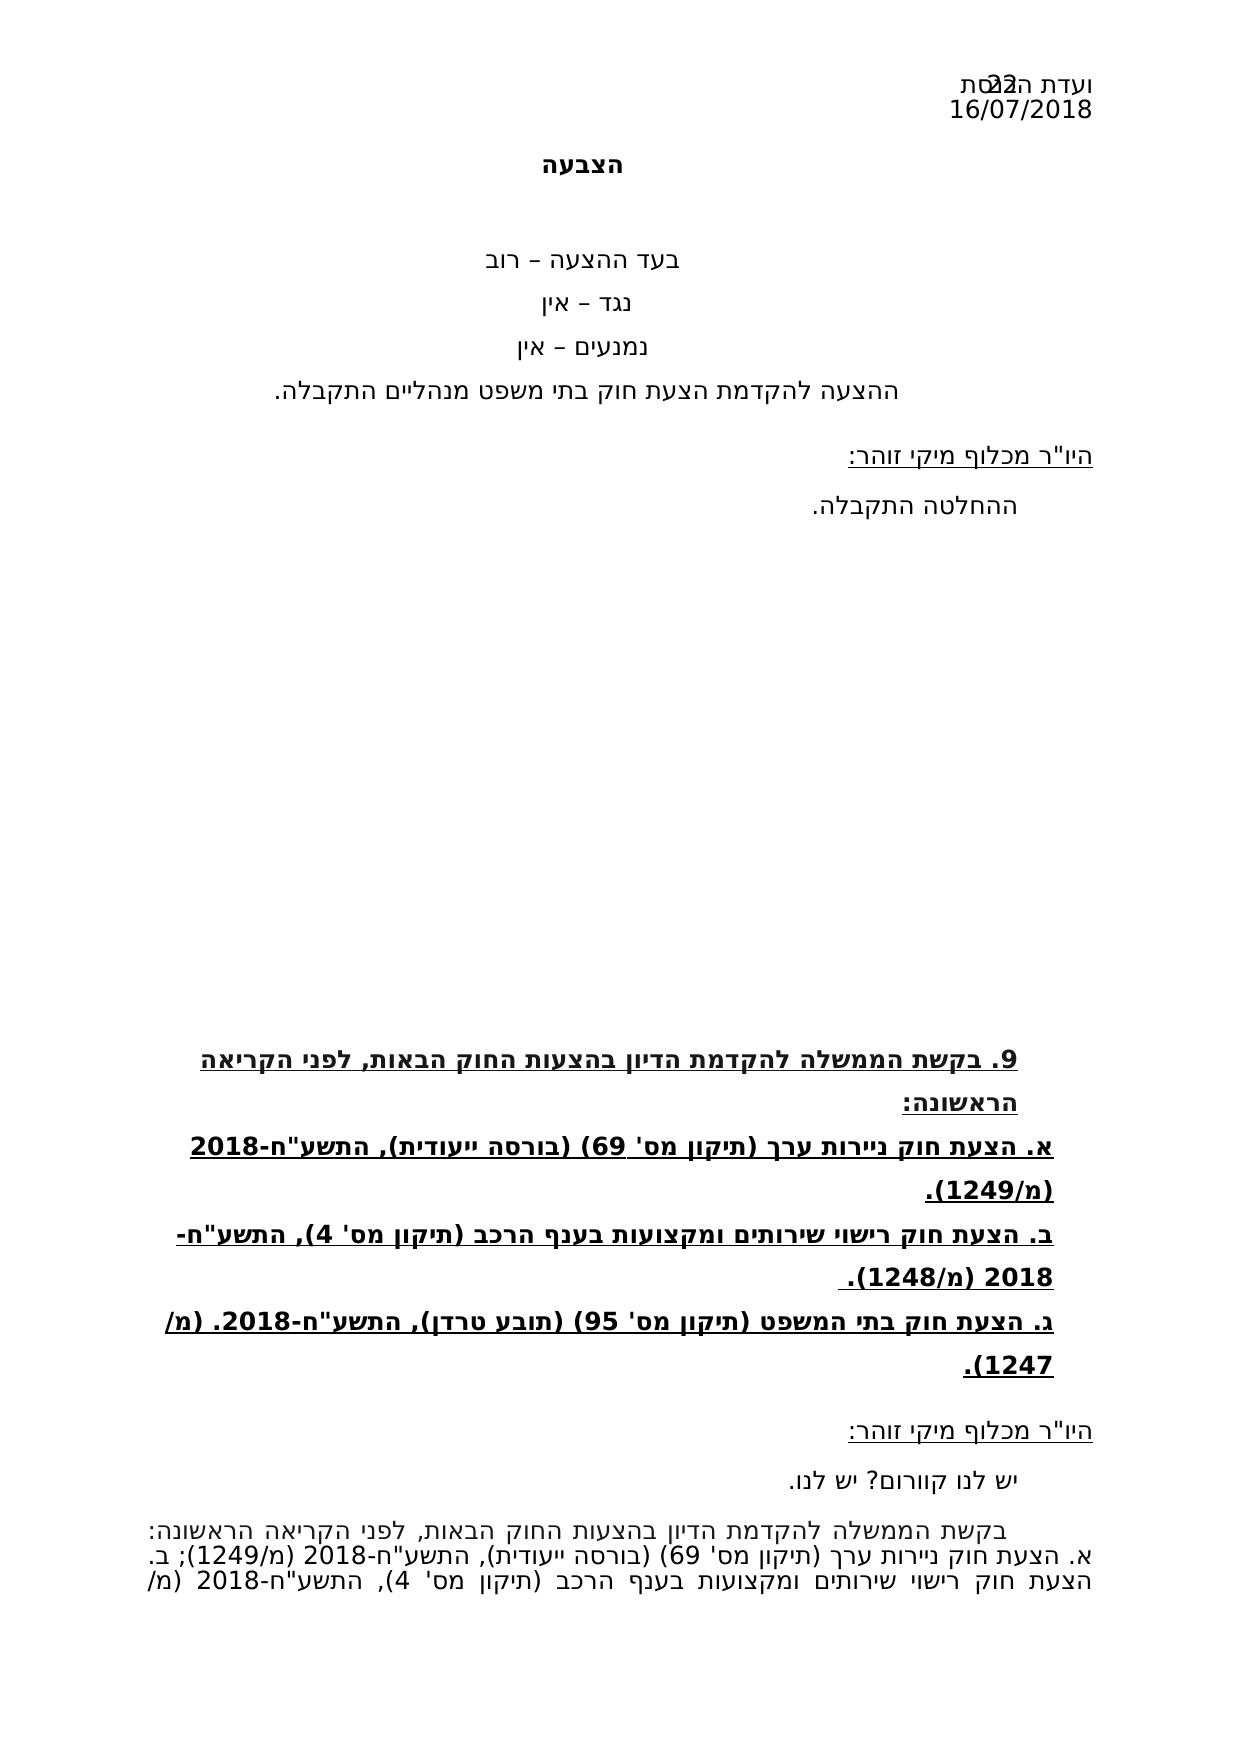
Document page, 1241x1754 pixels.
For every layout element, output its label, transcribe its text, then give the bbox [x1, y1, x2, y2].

text הצבעה [147, 150, 1093, 179]
text נמנעים – אין [147, 332, 1093, 361]
text יש לנו קוורום? יש לנו. [147, 1470, 1093, 1495]
text ההחלטה התקבלה. [147, 495, 1093, 520]
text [147, 1520, 1093, 1595]
text 9. בקשת הממשלה להקדמת הדיון בהצעות החוק הבאות, לפני הקריאה הראשונה: [117, 1045, 1018, 1118]
text בעד ההצעה – רוב [147, 245, 1093, 274]
text ההצעה להקדמת הצעת חוק בתי משפט מנהליים התקבלה. [147, 376, 1093, 405]
text ג. הצעת חוק בתי המשפט (תיקון מס' 95) (תובע טרדן), התשע"ח-2018. (מ/1247). [147, 1307, 1054, 1380]
text א. הצעת חוק ניירות ערך (תיקון מס' 69) (בורסה ייעודית), התשע"ח-2018 (מ/1249). [147, 1132, 1054, 1205]
text נגד – אין [147, 288, 1093, 318]
text ב. הצעת חוק רישוי שירותים ומקצועות בענף הרכב (תיקון מס' 4), התשע"ח-2018 (מ/1248). [147, 1220, 1054, 1293]
